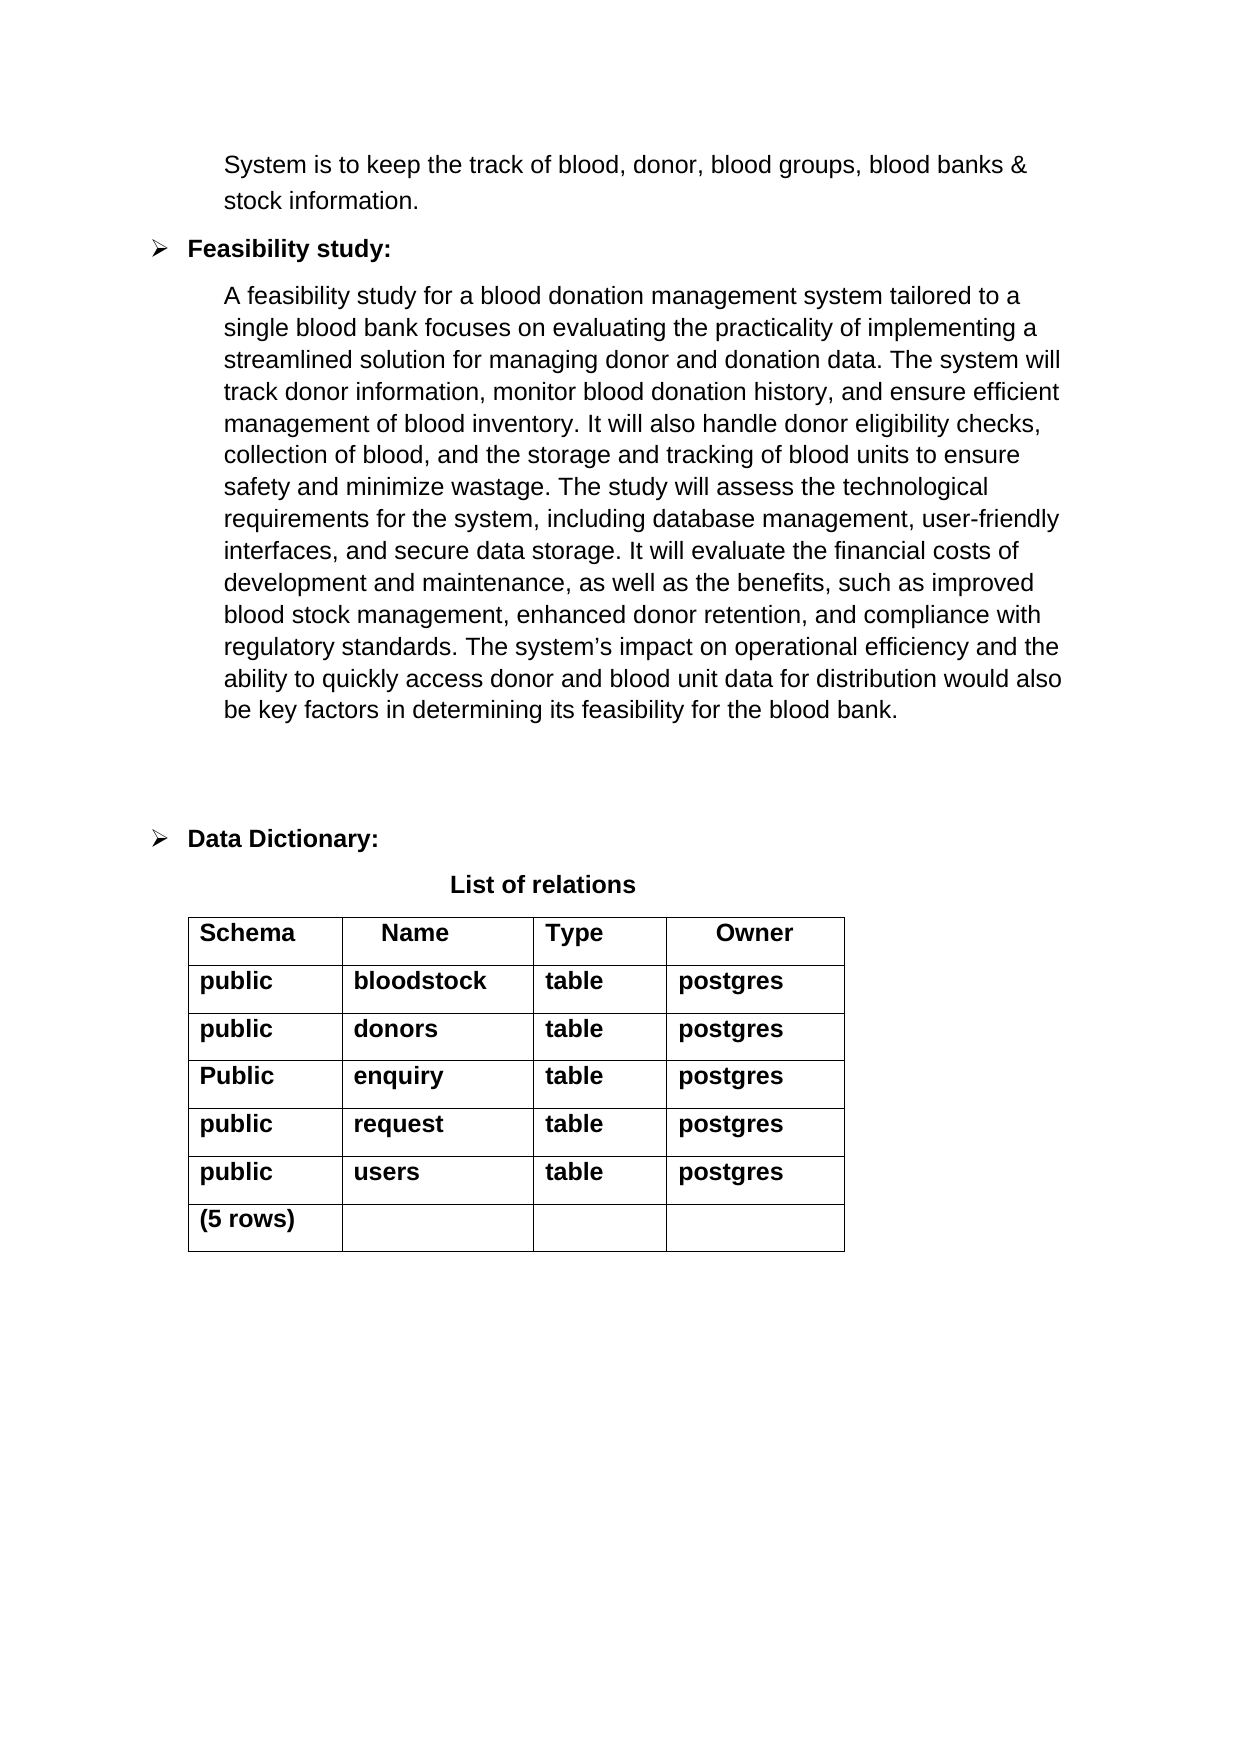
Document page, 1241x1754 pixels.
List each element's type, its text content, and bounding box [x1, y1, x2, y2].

table_cell public [189, 1014, 342, 1060]
table_cell postgres [667, 1109, 844, 1156]
table_cell [343, 1205, 533, 1251]
table_cell table [534, 1157, 666, 1203]
table_cell postgres [667, 1061, 844, 1108]
table_cell Public [189, 1061, 342, 1108]
table_cell [534, 1205, 666, 1251]
table_cell table [534, 1061, 666, 1108]
list Feasibility study: [150, 234, 1088, 263]
table_cell public [189, 1109, 342, 1156]
table_cell request [343, 1109, 533, 1156]
table_header Type [534, 918, 666, 965]
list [186, 150, 1088, 216]
text A feasibility study for a blood donation management system tailored to a single blood bank focuses on evaluating the practicality of implementing a streamlined solution for managing donor and donation data. The system will track donor information, monitor blood donation history, and ensure efficient management of blood inventory. It will also handle donor eligibility checks, collection of blood, and the storage and tracking of blood units to ensure safety and minimize wastage. The study will assess the technological requirements for the system, including database management, user-friendly interfaces, and secure data storage. It will evaluate the financial costs of development and maintenance, as well as the benefits, such as improved blood stock management, enhanced donor retention, and compliance with regulatory standards. The system’s impact on operational efficiency and the ability to quickly access donor and blood unit data for distribution would also be key factors in determining its feasibility for the blood bank. [223, 281, 1088, 724]
table_cell enquiry [343, 1061, 533, 1108]
table_cell bloodstock [343, 966, 533, 1013]
table_cell (5 rows) [189, 1205, 342, 1251]
table_cell table [534, 966, 666, 1013]
table_cell postgres [667, 966, 844, 1013]
table_cell postgres [667, 1014, 844, 1060]
table_header Name [343, 918, 533, 965]
table_cell public [189, 966, 342, 1013]
table_cell table [534, 1014, 666, 1060]
text List of relations [412, 871, 1088, 899]
table_cell postgres [667, 1157, 844, 1203]
table_cell public [189, 1157, 342, 1203]
table_cell donors [343, 1014, 533, 1060]
table_cell [667, 1205, 844, 1251]
table_cell table [534, 1109, 666, 1156]
table_cell users [343, 1157, 533, 1203]
list Data Dictionary: [150, 824, 1088, 853]
table_header Schema [189, 918, 342, 965]
table_header Owner [667, 918, 844, 965]
